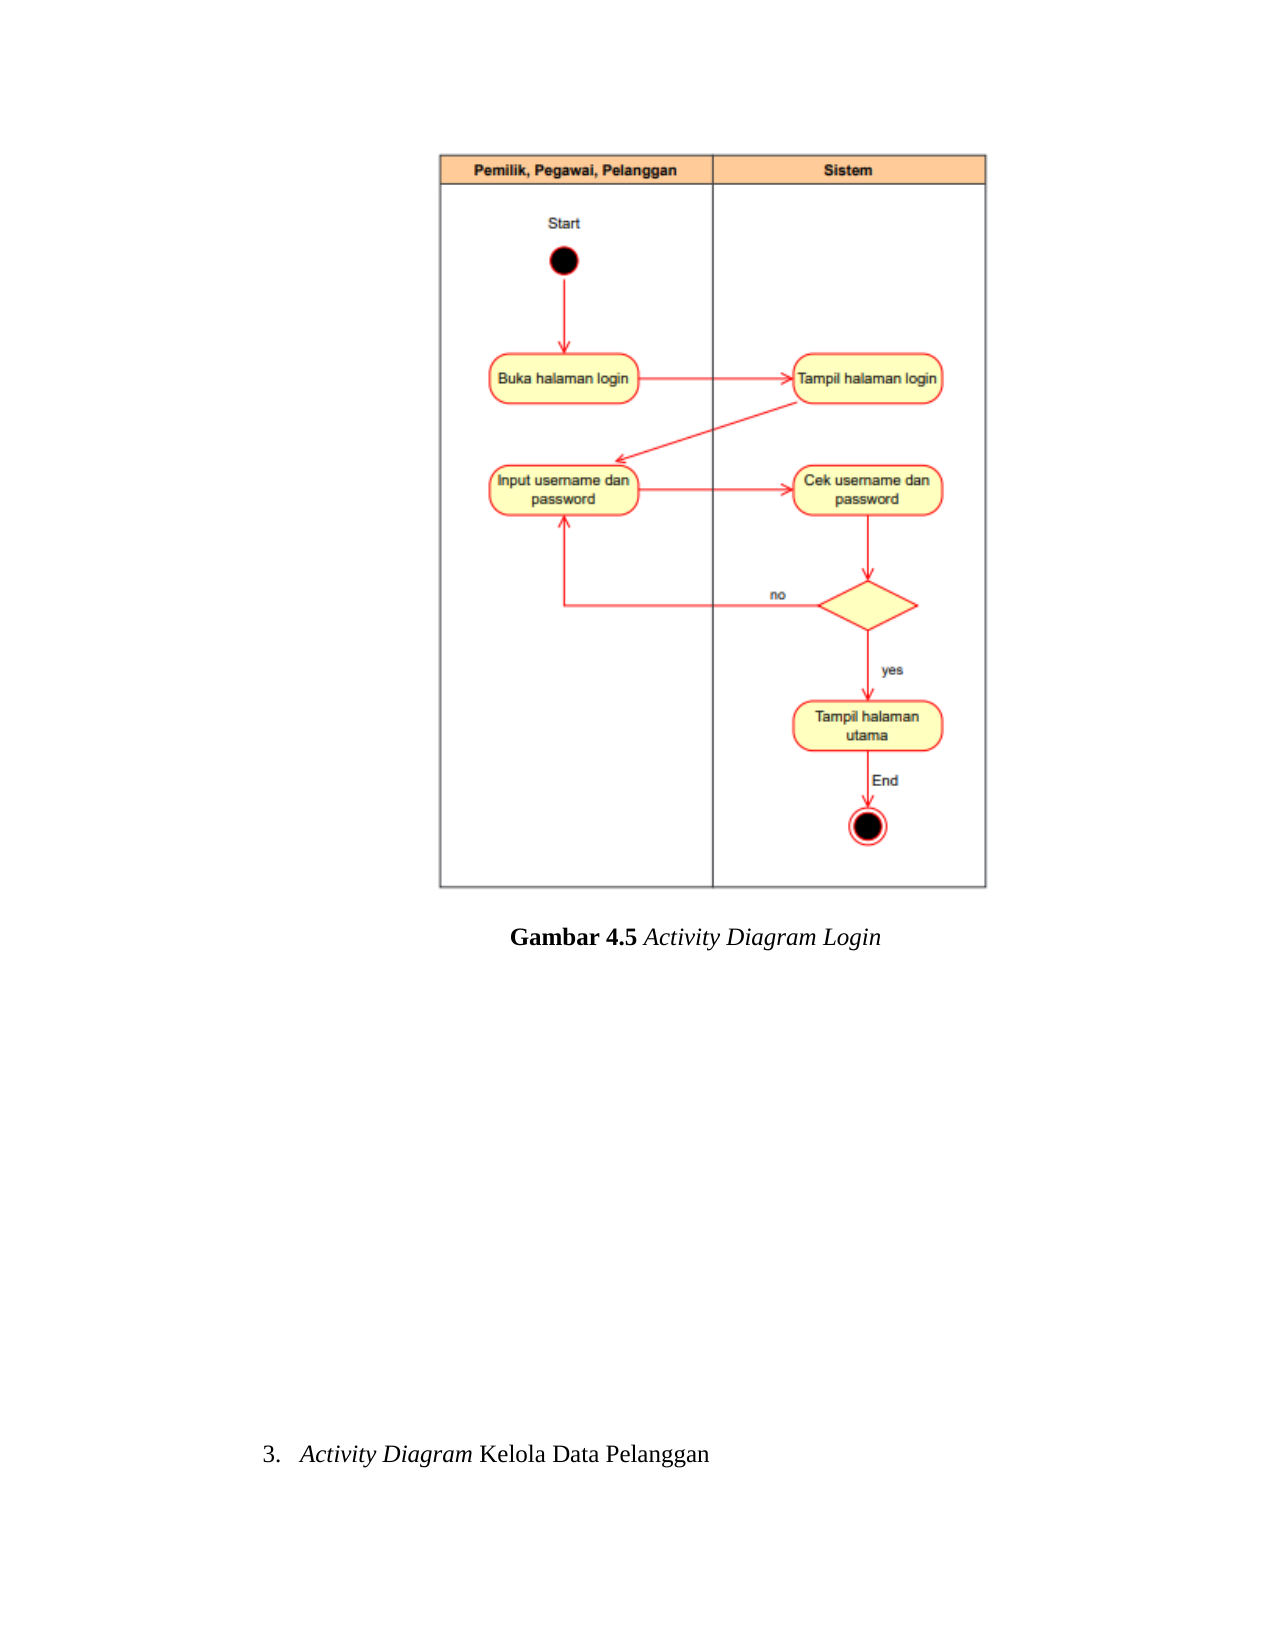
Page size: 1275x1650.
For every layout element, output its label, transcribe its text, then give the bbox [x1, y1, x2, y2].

list Activity Diagram Kelola Data Pelanggan [262, 1439, 1125, 1468]
picture [434, 150, 991, 894]
list Gambar 4.5 Activity Diagram Login [268, 922, 1125, 951]
